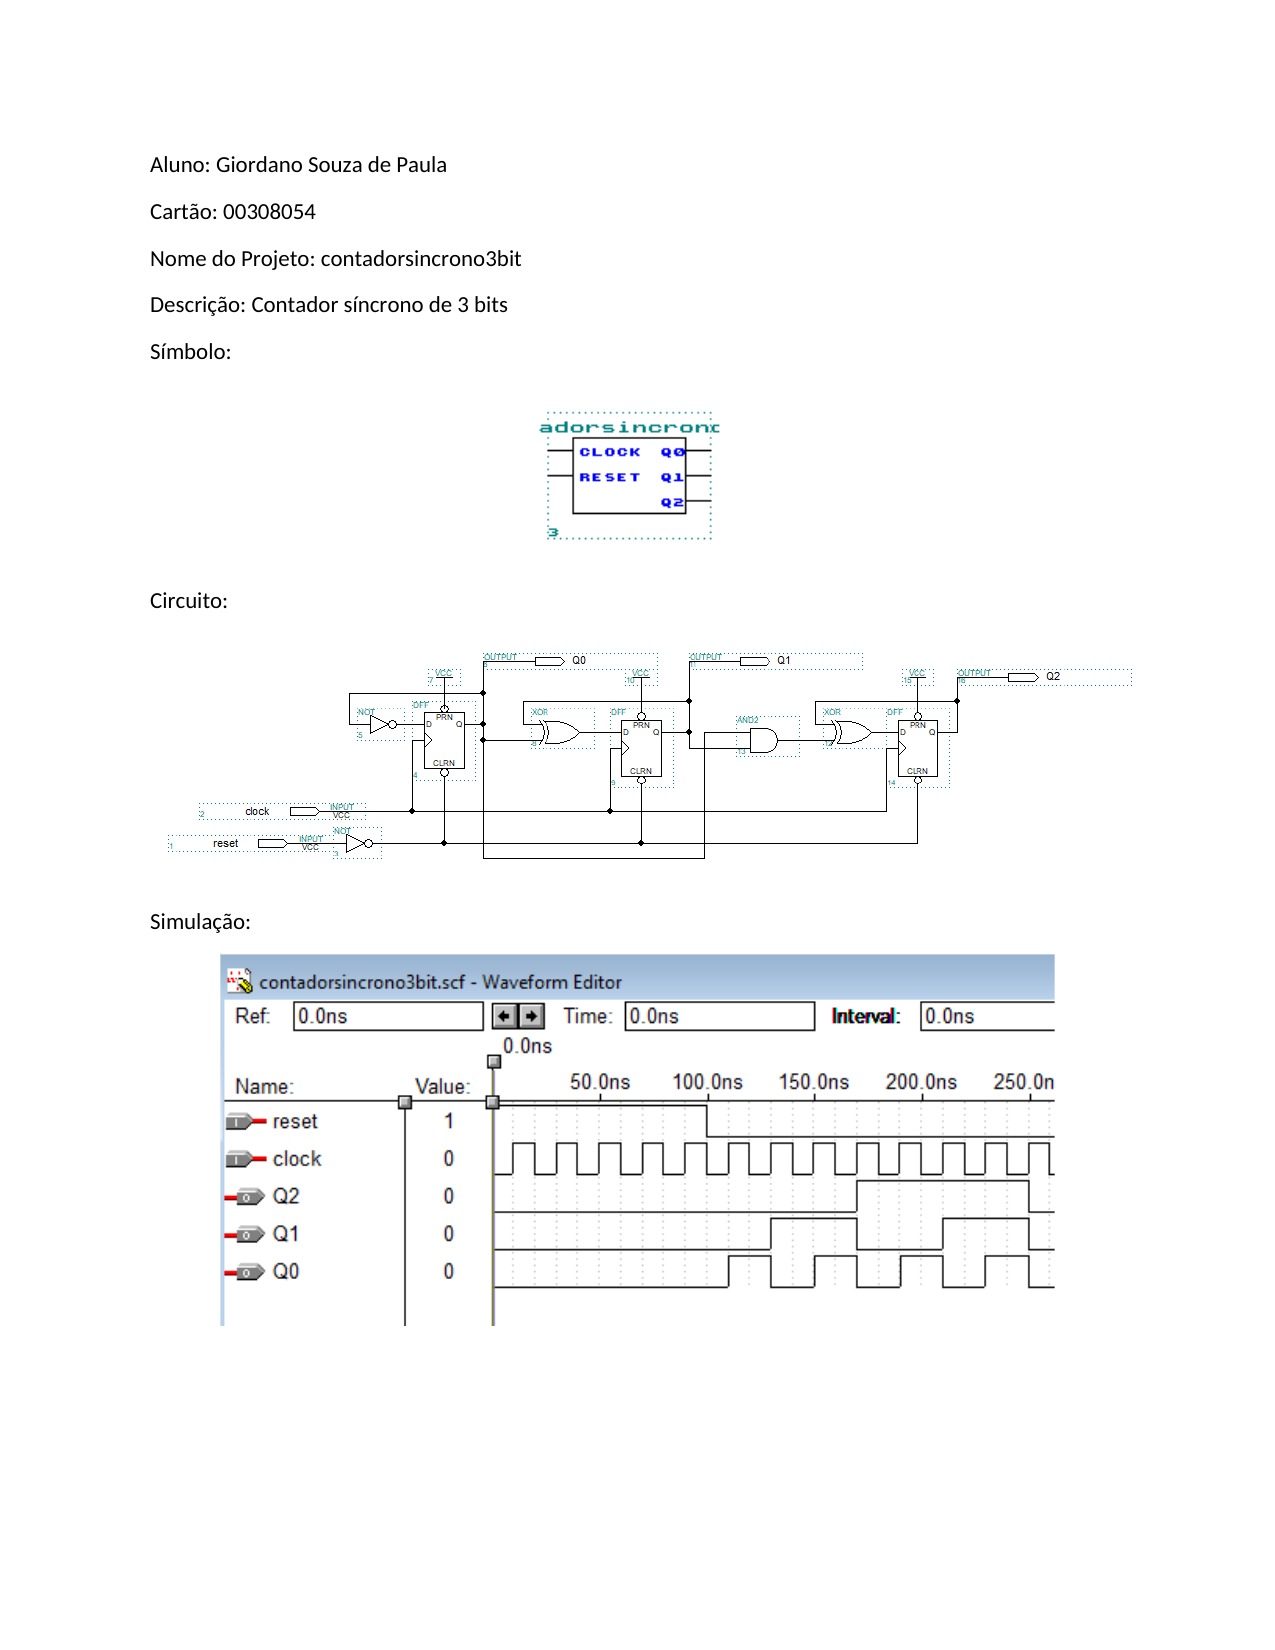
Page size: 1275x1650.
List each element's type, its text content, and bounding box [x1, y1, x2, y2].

text Cartão: 00308054 [150, 197, 1125, 225]
text Nome do Projeto: contadorsincrono3bit [150, 244, 1125, 272]
picture [496, 384, 779, 568]
text Simulação: [150, 907, 1125, 935]
picture [220, 953, 1055, 1326]
picture [150, 632, 1145, 889]
text Descrição: Contador síncrono de 3 bits [150, 291, 1125, 319]
text Símbolo: [150, 337, 1125, 366]
text Circuito: [150, 586, 1125, 614]
text Aluno: Giordano Souza de Paula [150, 150, 1125, 178]
